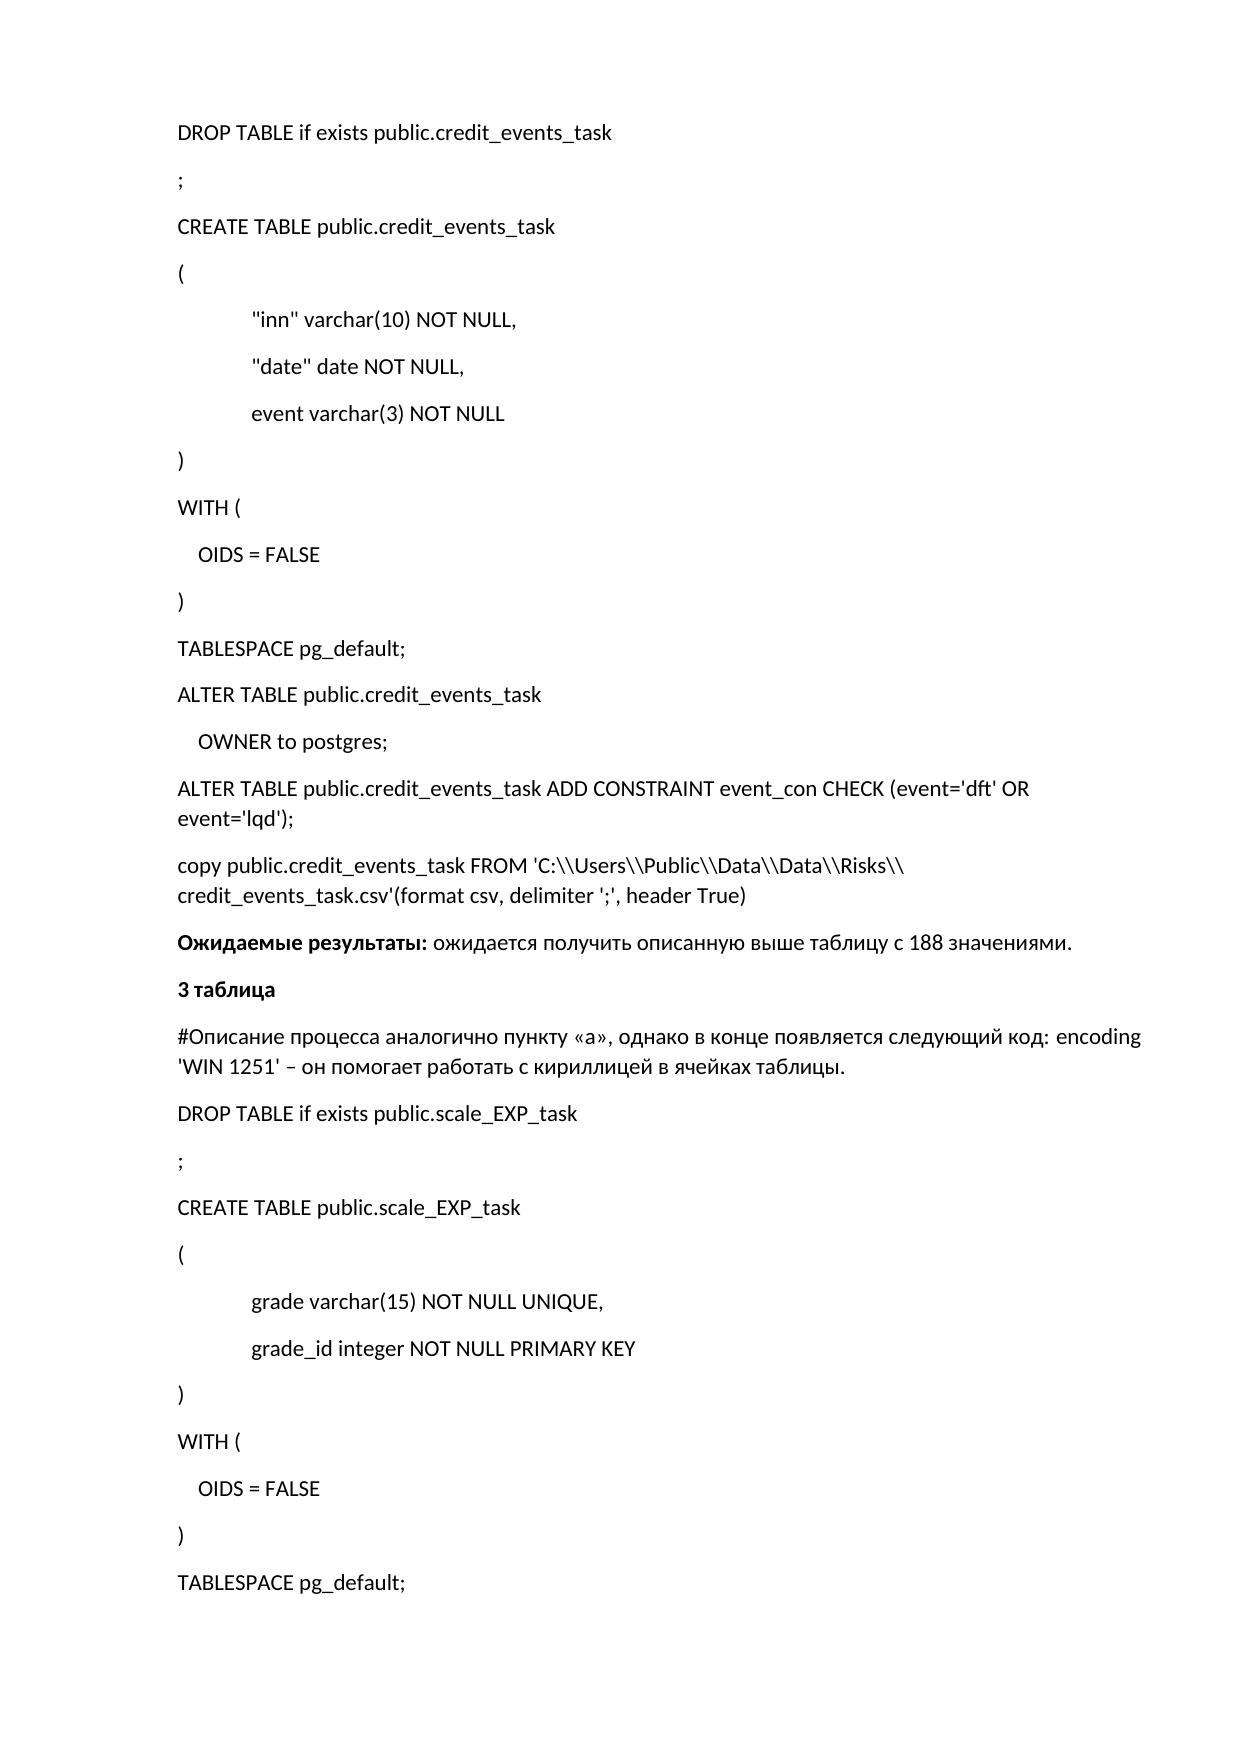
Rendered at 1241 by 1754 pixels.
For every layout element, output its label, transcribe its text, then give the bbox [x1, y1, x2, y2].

text ) [177, 1521, 1152, 1549]
text ) [177, 587, 1152, 615]
text CREATE TABLE public.credit_events_task [177, 212, 1152, 240]
text ALTER TABLE public.credit_events_task [177, 681, 1152, 709]
text WITH ( [177, 1427, 1152, 1456]
text ( [177, 259, 1152, 287]
text 3 таблица [177, 975, 1152, 1003]
text ; [177, 1146, 1152, 1174]
text ; [177, 165, 1152, 193]
text ) [177, 446, 1152, 474]
text TABLESPACE pg_default; [177, 634, 1152, 662]
text OWNER to postgres; [177, 727, 1152, 756]
text grade_id integer NOT NULL PRIMARY KEY [177, 1334, 1152, 1362]
text Ожидаемые результаты: ожидается получить описанную выше таблицу с 188 значениями. [177, 928, 1152, 957]
text ) [177, 1381, 1152, 1409]
text WITH ( [177, 493, 1152, 521]
text "inn" varchar(10) NOT NULL, [177, 306, 1152, 334]
text "date" date NOT NULL, [177, 352, 1152, 381]
text DROP TABLE if exists public.scale_EXP_task [177, 1099, 1152, 1127]
text event varchar(3) NOT NULL [177, 399, 1152, 427]
text OIDS = FALSE [177, 540, 1152, 568]
text OIDS = FALSE [177, 1474, 1152, 1502]
text grade varchar(15) NOT NULL UNIQUE, [177, 1287, 1152, 1315]
text copy public.credit_events_task FROM 'C:\\Users\\Public\\Data\\Data\\Risks\\credit_events_task.csv'(format csv, delimiter ';', header True) [177, 851, 1152, 910]
text TABLESPACE pg_default; [177, 1568, 1152, 1596]
text #Описание процесса аналогично пункту «а», однако в конце появляется следующий код: encoding 'WIN 1251' – он помогает работать с кириллицей в ячейках таблицы. [177, 1022, 1152, 1081]
text ( [177, 1240, 1152, 1268]
text CREATE TABLE public.scale_EXP_task [177, 1193, 1152, 1221]
text DROP TABLE if exists public.credit_events_task [177, 118, 1152, 146]
text ALTER TABLE public.credit_events_task ADD CONSTRAINT event_con CHECK (event='dft' OR event='lqd'); [177, 774, 1152, 833]
